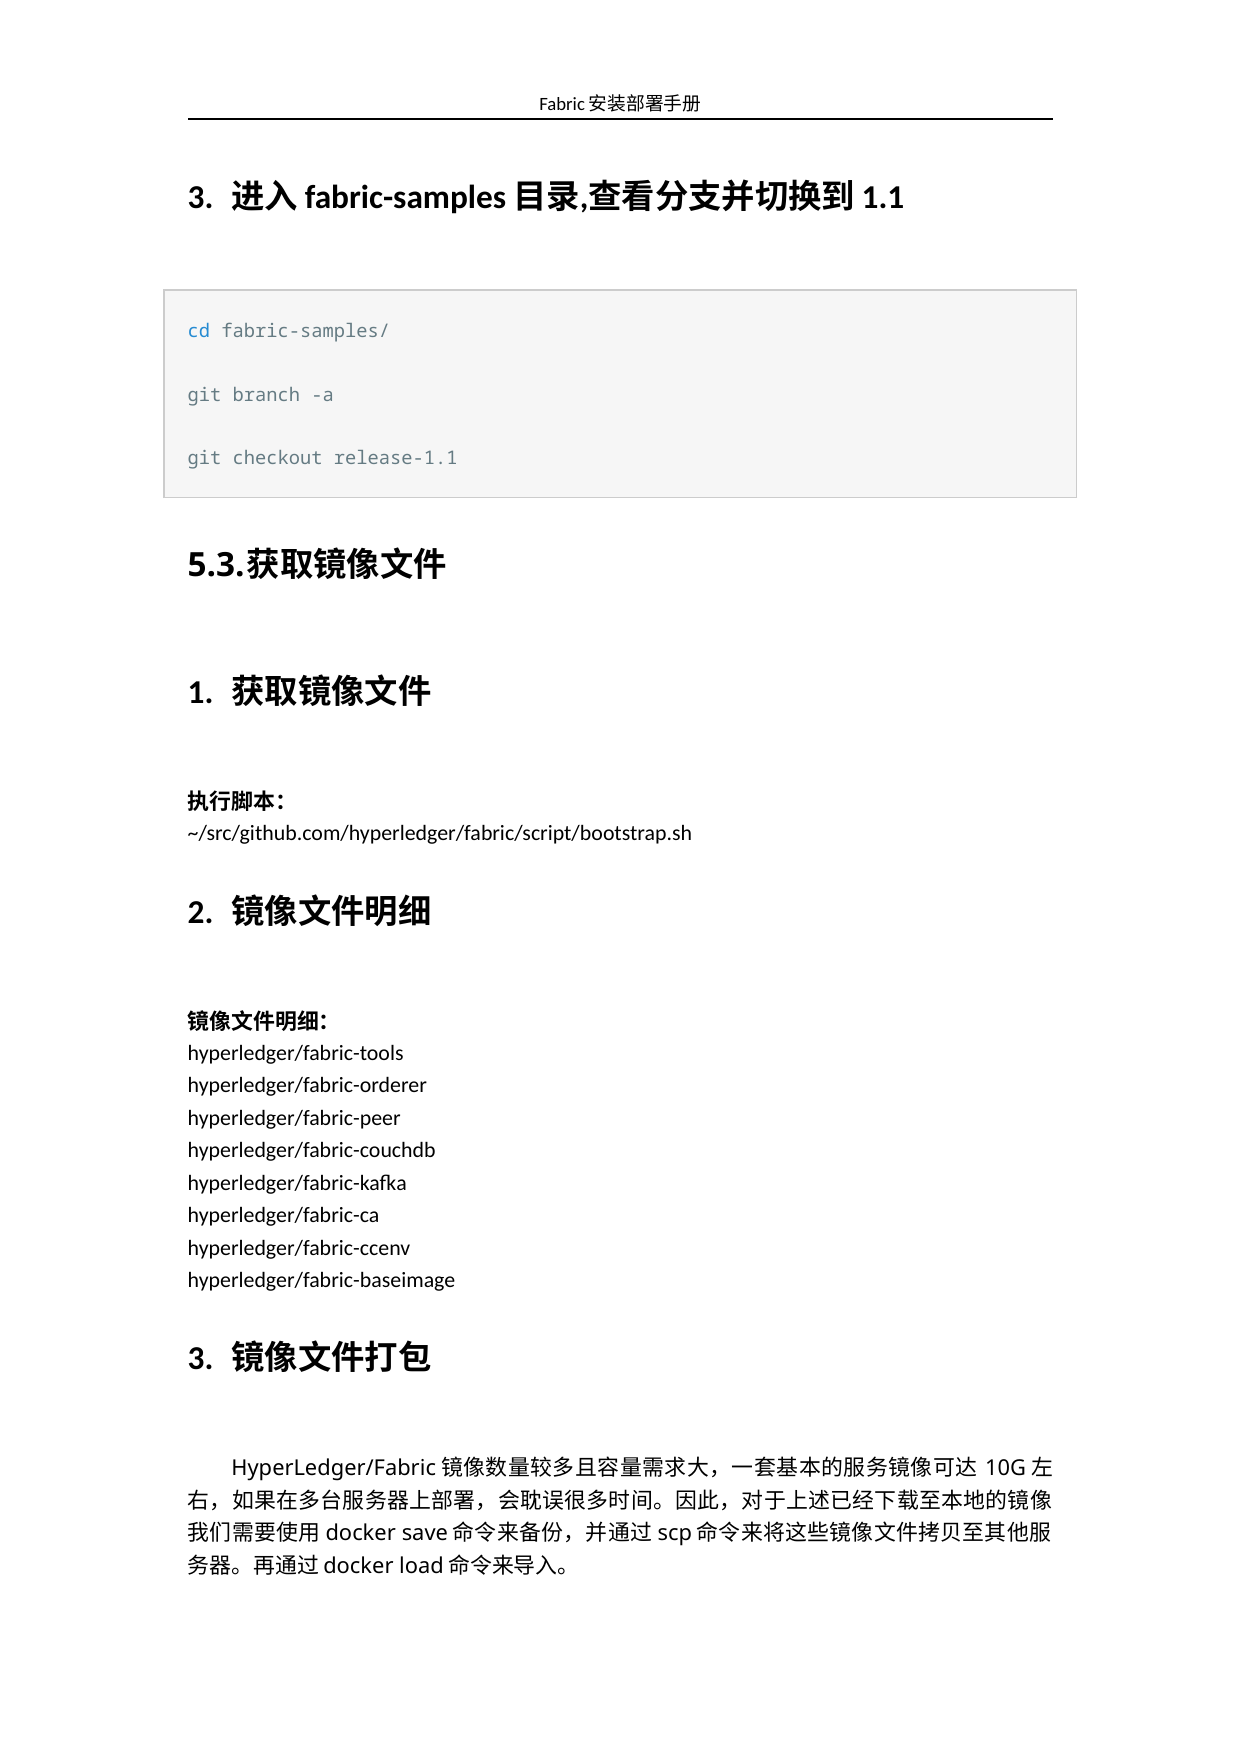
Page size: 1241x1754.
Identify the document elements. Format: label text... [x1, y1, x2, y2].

text 镜像文件明细： [187, 1003, 1053, 1036]
text hyperledger/fabric-orderer [187, 1068, 1053, 1101]
subtitle 进入fabric-samples目录,查看分支并切换到1.1 [187, 162, 1053, 227]
text git branch -a [165, 353, 1076, 410]
text HyperLedger/Fabric镜像数量较多且容量需求大，一套基本的服务镜像可达10G左右，如果在多台服务器上部署，会耽误很多时间。因此，对于上述已经下载至本地的镜像，我们需要使用docker save命令来备份，并通过scp命令来将这些镜像文件拷贝至其他服务器。再通过docker load命令来导入。 [187, 1450, 1053, 1580]
text hyperledger/fabric-kafka [187, 1166, 1053, 1198]
subtitle 获取镜像文件 [187, 529, 1053, 594]
subtitle 镜像文件明细 [187, 876, 1053, 941]
text git checkout release-1.1 [165, 417, 1076, 497]
text hyperledger/fabric-ca [187, 1198, 1053, 1231]
text hyperledger/fabric-tools [187, 1036, 1053, 1068]
text hyperledger/fabric-peer [187, 1101, 1053, 1133]
text 执行脚本： [187, 784, 1053, 816]
text hyperledger/fabric-ccenv [187, 1231, 1053, 1263]
text ~/src/github.com/hyperledger/fabric/script/bootstrap.sh [187, 816, 1053, 849]
text hyperledger/fabric-couchdb [187, 1133, 1053, 1166]
text cd fabric-samples/ [165, 291, 1076, 346]
subtitle 镜像文件打包 [187, 1323, 1053, 1388]
subtitle 获取镜像文件 [187, 657, 1053, 722]
text hyperledger/fabric-baseimage [187, 1263, 1053, 1296]
